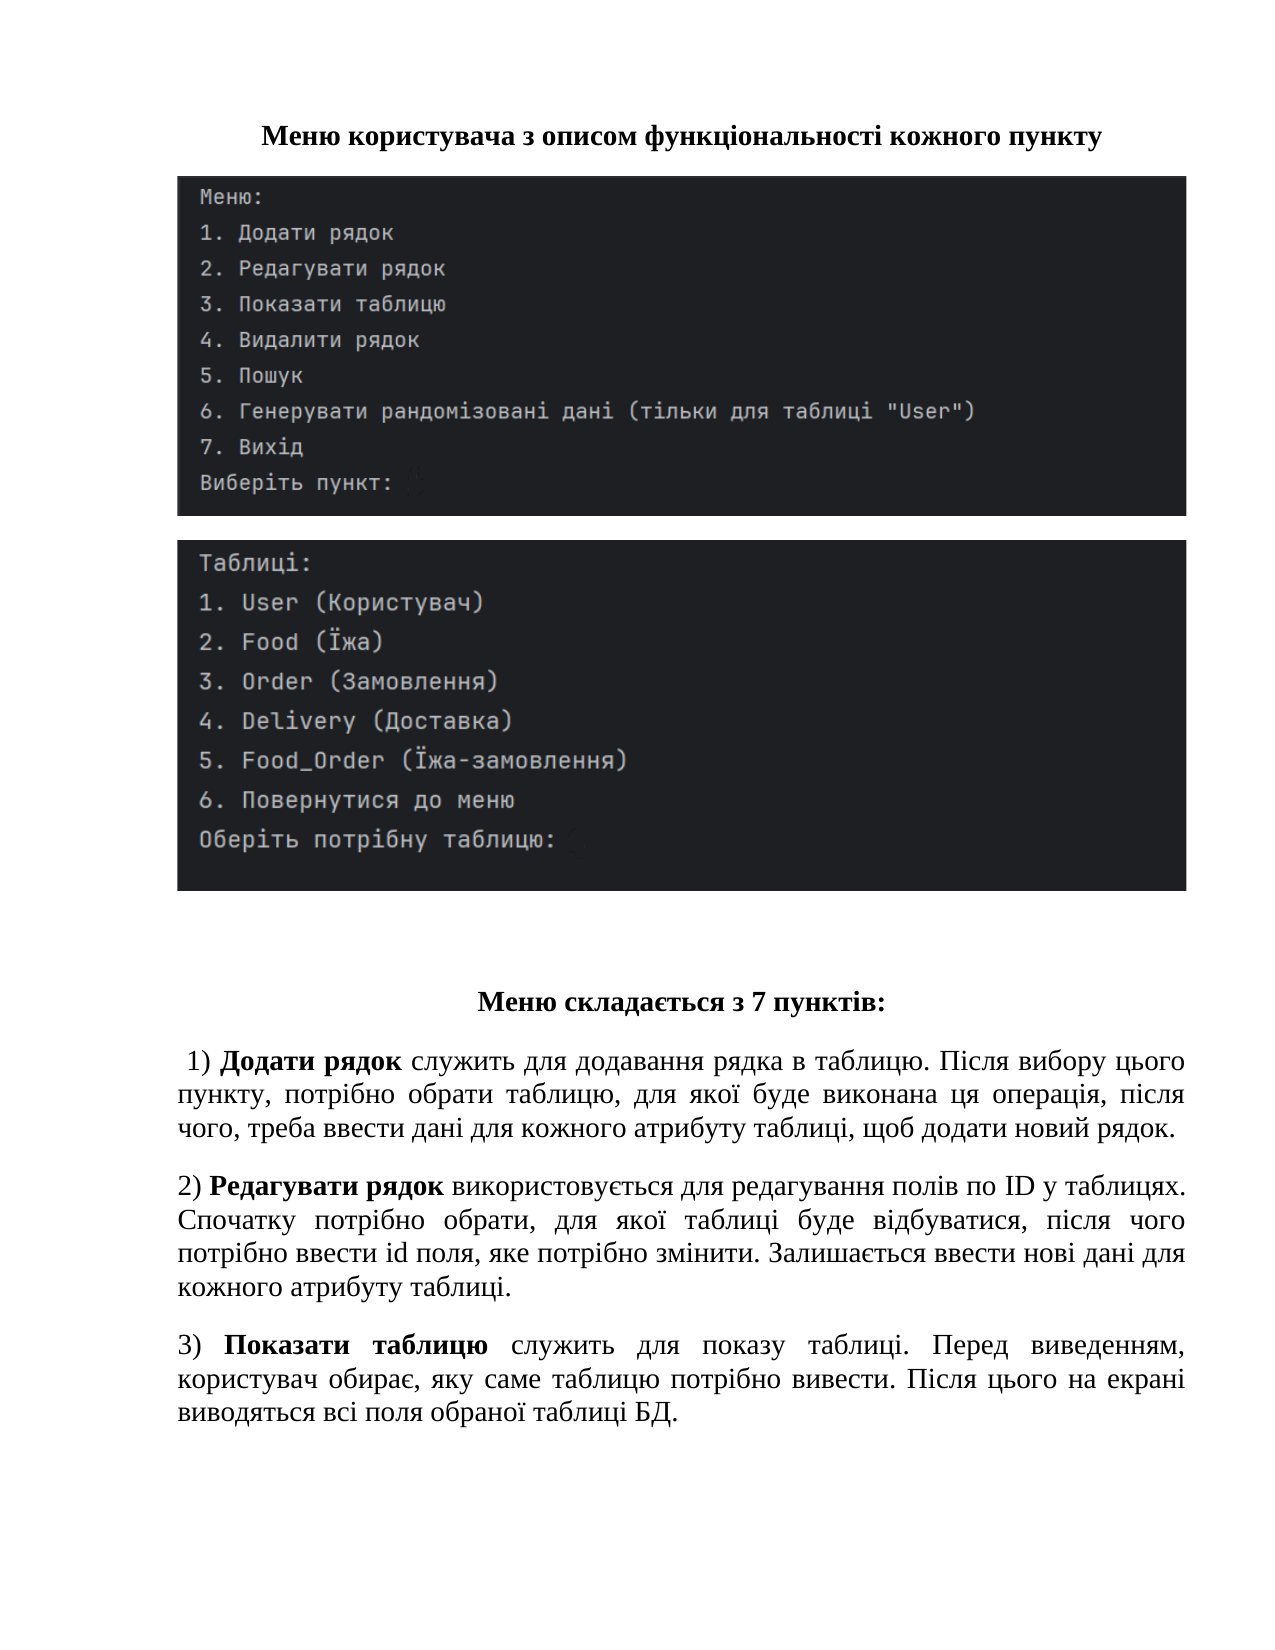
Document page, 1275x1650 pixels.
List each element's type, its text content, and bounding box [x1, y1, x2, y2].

picture [177, 540, 1187, 891]
text 1) Додати рядок служить для додавання рядка в таблицю. Після вибору цього пункту, потрібно обрати таблицю, для якої буде виконана ця операція, після чого, треба ввести дані для кожного атрибуту таблиці, щоб додати новий рядок. [177, 1043, 1186, 1143]
text Меню користувача з описом функціональності кожного пункту [177, 118, 1186, 152]
text 3) Показати таблицю служить для показу таблиці. Перед виведенням, користувач обирає, яку саме таблицю потрібно вивести. Після цього на екрані виводяться всі поля обраної таблиці БД. [177, 1327, 1186, 1428]
text Меню складається з 7 пунктів: [177, 984, 1186, 1018]
text 2) Редагувати рядок використовується для редагування полів по ID у таблицях. Спочатку потрібно обрати, для якої таблиці буде відбуватися, після чого потрібно ввести id поля, яке потрібно змінити. Залишається ввести нові дані для кожного атрибуту таблиці. [177, 1168, 1186, 1302]
picture [177, 176, 1187, 516]
